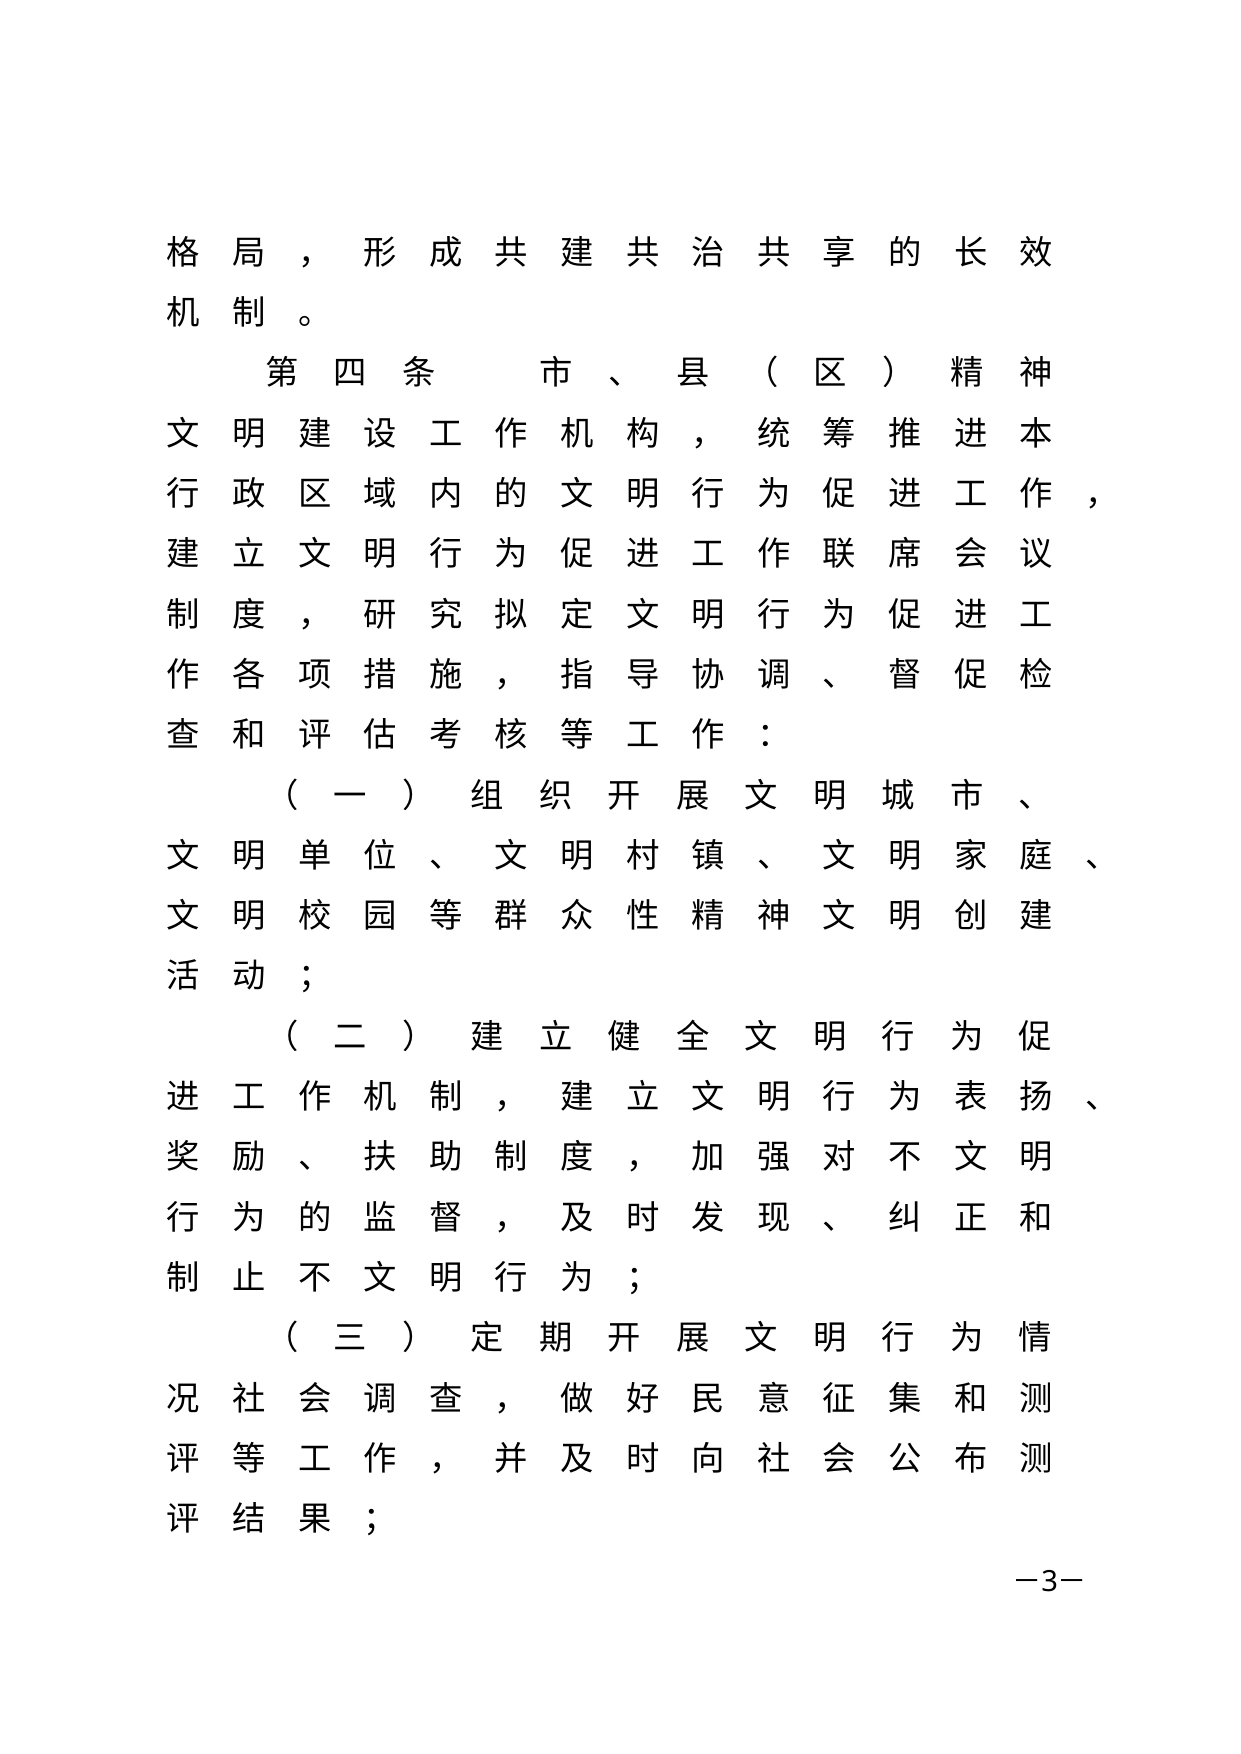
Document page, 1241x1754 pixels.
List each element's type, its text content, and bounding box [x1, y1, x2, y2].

text （一）组织开展文明城市、文明单位、文明村镇、文明家庭、文明校园等群众性精神文明创建活动； [167, 762, 1085, 1003]
text 第三条 文明行为促进工作应当坚持倡导与治理相结合，自治、法治、德治相结合，奖励与惩戒相结合的原则，构建党委统一领导、政府组织实施、部门各负其责、全社会共同参与的工作格局，形成共建共治共享的长效机制。 [167, 219, 1085, 340]
text （二）建立健全文明行为促进工作机制，建立文明行为表扬、奖励、扶助制度，加强对不文明行为的监督，及时发现、纠正和制止不文明行为； [167, 1003, 1085, 1305]
text （三）定期开展文明行为情况社会调查，做好民意征集和测评等工作，并及时向社会公布测评结果； [167, 1305, 1085, 1546]
text 第四条 市、县（区）精神文明建设工作机构，统筹推进本行政区域内的文明行为促进工作，建立文明行为促进工作联席会议制度，研究拟定文明行为促进工作各项措施，指导协调、督促检查和评估考核等工作： [167, 340, 1085, 762]
